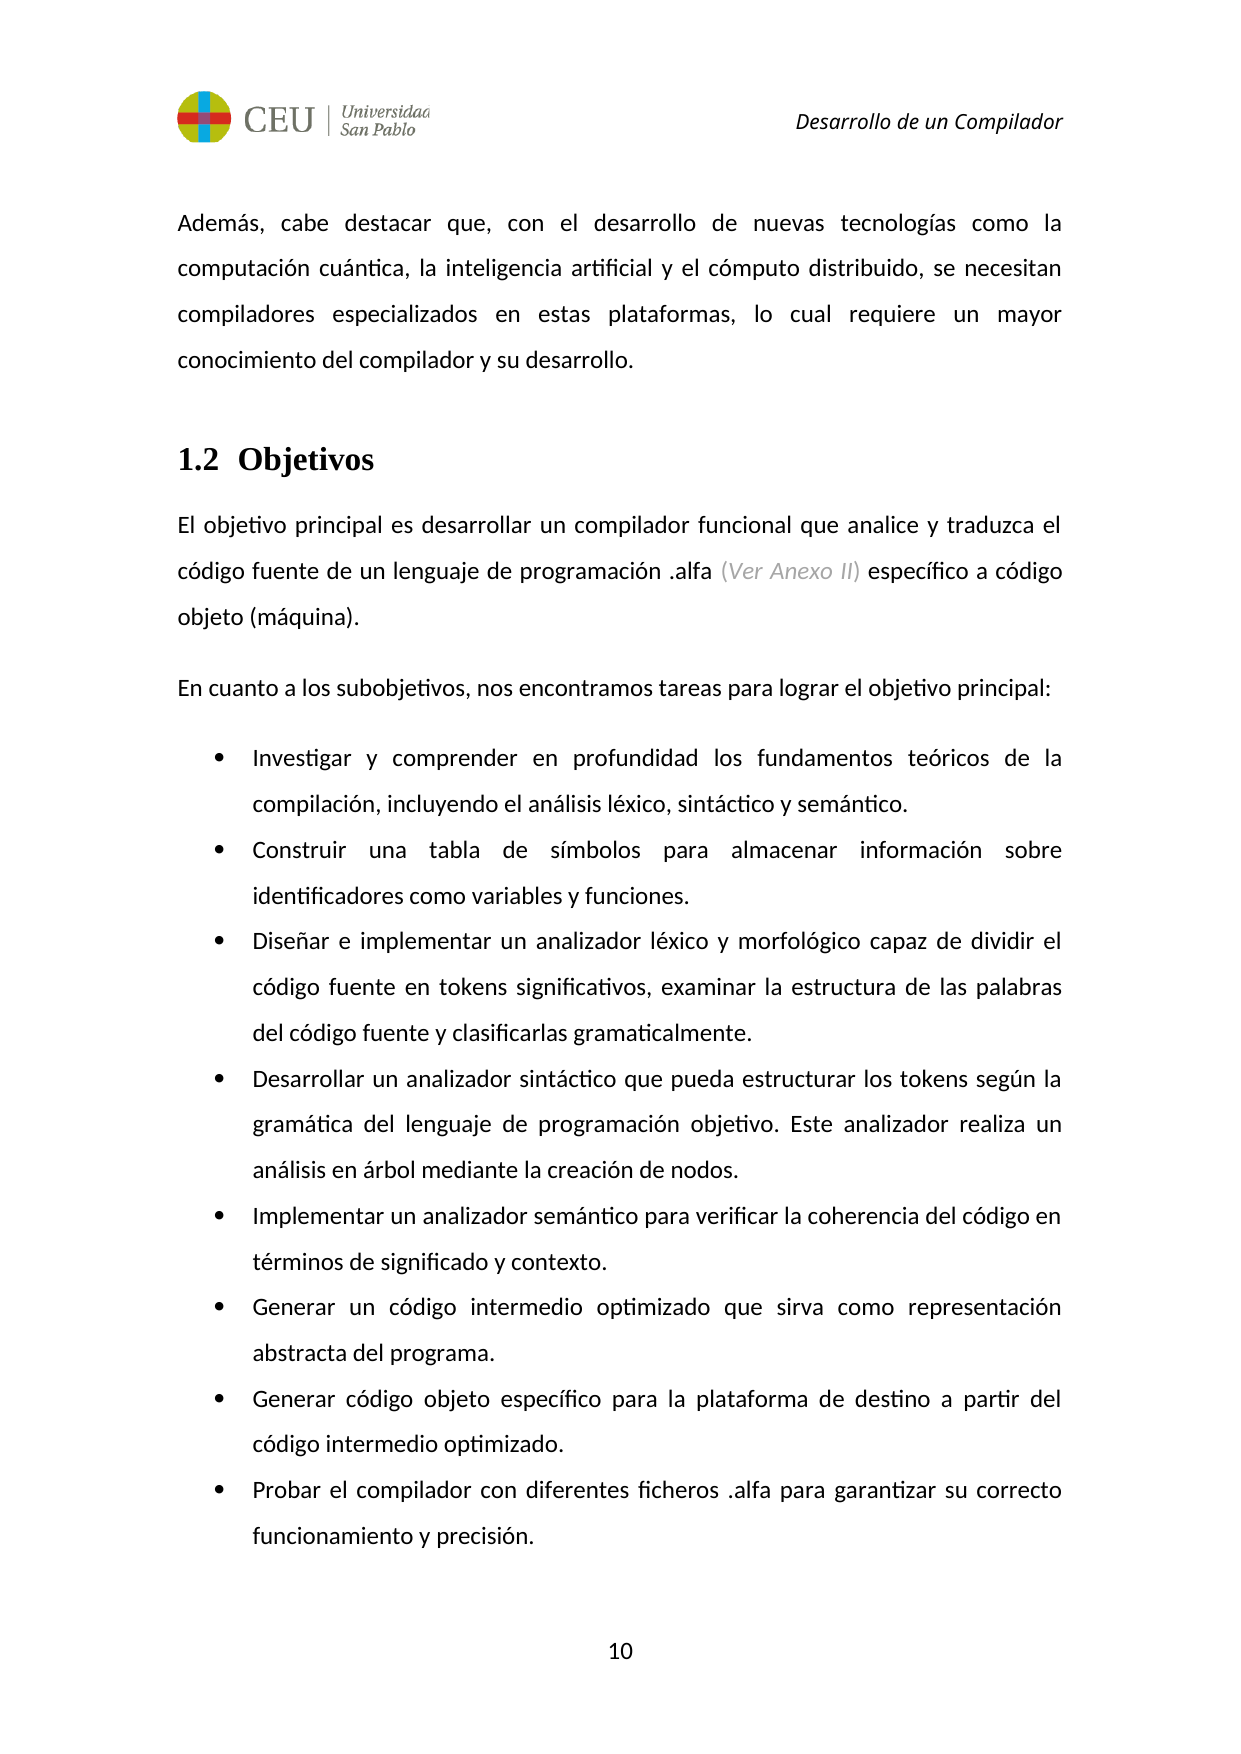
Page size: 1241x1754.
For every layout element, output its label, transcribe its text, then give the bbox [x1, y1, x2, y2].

list Investigar y comprender en profundidad los fundamentos teóricos de la compilación, incluyendo el análisis léxico, sintáctico y semántico. [215, 743, 1063, 819]
list Desarrollar un analizador sintáctico que pueda estructurar los tokens según la gramática del lenguaje de programación objetivo. Este analizador realiza un análisis en árbol mediante la creación de nodos. [215, 1063, 1063, 1185]
list Diseñar e implementar un analizador léxico y morfológico capaz de dividir el código fuente en tokens significativos, examinar la estructura de las palabras del código fuente y clasificarlas gramaticalmente. [215, 926, 1063, 1047]
picture [176, 89, 430, 143]
text Además, cabe destacar que, con el desarrollo de nuevas tecnologías como la computación cuántica, la inteligencia artificial y el cómputo distribuido, se necesitan compiladores especializados en estas plataformas, lo cual requiere un mayor conocimiento del compilador y su desarrollo. [177, 207, 1063, 374]
text En cuanto a los subobjetivos, nos encontramos tareas para lograr el objetivo principal: [177, 672, 1063, 702]
list Implementar un analizador semántico para verificar la coherencia del código en términos de significado y contexto. [215, 1200, 1063, 1276]
list Generar un código intermedio optimizado que sirva como representación abstracta del programa. [215, 1291, 1063, 1368]
list Construir una tabla de símbolos para almacenar información sobre identificadores como variables y funciones. [215, 834, 1063, 910]
list Generar código objeto específico para la plataforma de destino a partir del código intermedio optimizado. [215, 1383, 1063, 1459]
text El objetivo principal es desarrollar un compilador funcional que analice y traduzca el código fuente de un lenguaje de programación .alfa (Ver Anexo II) específico a código objeto (máquina). [177, 510, 1063, 632]
list Probar el compilador con diferentes ficheros .alfa para garantizar su correcto funcionamiento y precisión. [215, 1474, 1063, 1551]
subtitle Objetivos [177, 440, 1063, 478]
